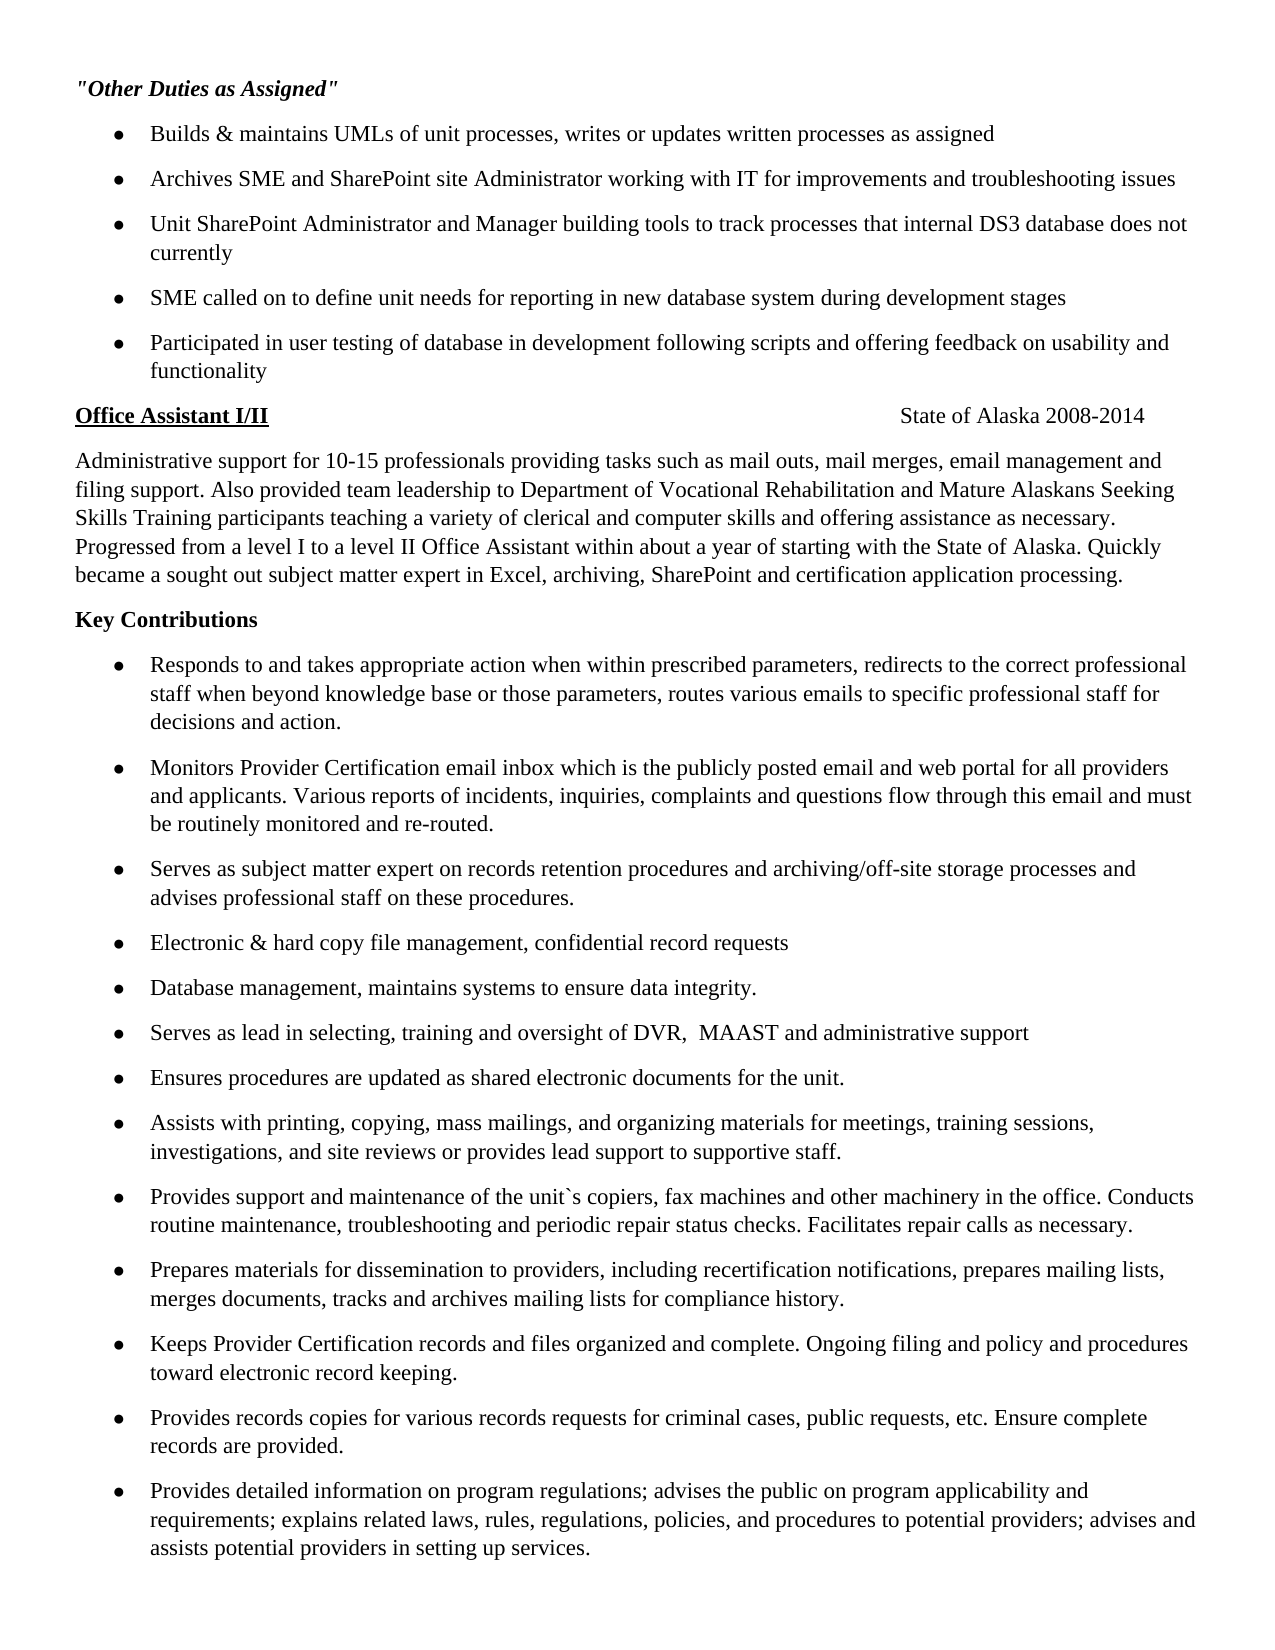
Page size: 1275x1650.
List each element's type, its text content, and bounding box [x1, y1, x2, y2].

list Ensures procedures are updated as shared electronic documents for the unit. [112, 1064, 1200, 1091]
list Database management, maintains systems to ensure data integrity. [112, 974, 1200, 1001]
list Provides records copies for various records requests for criminal cases, public requests, etc. Ensure complete records are provided. [112, 1404, 1200, 1458]
list Electronic & hard copy file management, confidential record requests [112, 929, 1200, 955]
list Prepares materials for dissemination to providers, including recertification notifications, prepares mailing lists, merges documents, tracks and archives mailing lists for compliance history. [112, 1257, 1200, 1311]
list Provides support and maintenance of the unit`s copiers, fax machines and other machinery in the office. Conducts routine maintenance, troubleshooting and periodic repair status checks. Facilitates repair calls as necessary. [112, 1183, 1200, 1238]
list SME called on to define unit needs for reporting in new database system during development stages [112, 284, 1200, 310]
list Builds & maintains UMLs of unit processes, writes or updates written processes as assigned [112, 120, 1200, 146]
text "Other Duties as Assigned" [75, 75, 1200, 101]
list Monitors Provider Certification email inbox which is the publicly posted email and web portal for all providers and applicants. Various reports of incidents, inquiries, complaints and questions flow through this email and must be routinely monitored and re-routed. [112, 753, 1200, 837]
list Archives SME and SharePoint site Administrator working with IT for improvements and troubleshooting issues [112, 165, 1200, 192]
text Key Contributions [75, 606, 1200, 633]
text Office Assistant I/II State of Alaska 2008-2014 [75, 402, 1200, 429]
list Unit SharePoint Administrator and Manager building tools to track processes that internal DS3 database does not currently [112, 210, 1200, 265]
list Participated in user testing of database in development following scripts and offering feedback on usability and functionality [112, 329, 1200, 384]
list Keeps Provider Certification records and files organized and complete. Ongoing filing and policy and procedures toward electronic record keeping. [112, 1330, 1200, 1385]
list Serves as lead in selecting, training and oversight of DVR, MAAST and administrative support [112, 1019, 1200, 1046]
list Provides detailed information on program regulations; advises the public on program applicability and requirements; explains related laws, rules, regulations, policies, and procedures to potential providers; advises and assists potential providers in setting up services. [112, 1477, 1200, 1560]
text Administrative support for 10-15 professionals providing tasks such as mail outs, mail merges, email management and filing support. Also provided team leadership to Department of Vocational Rehabilitation and Mature Alaskans Seeking Skills Training participants teaching a variety of clerical and computer skills and offering assistance as necessary. Progressed from a level I to a level II Office Assistant within about a year of starting with the State of Alaska. Quickly became a sought out subject matter expert in Excel, archiving, SharePoint and certification application processing. [75, 448, 1200, 588]
list Serves as subject matter expert on records retention procedures and archiving/off-site storage processes and advises professional staff on these procedures. [112, 856, 1200, 910]
list Responds to and takes appropriate action when within prescribed parameters, redirects to the correct professional staff when beyond knowledge base or those parameters, routes various emails to specific professional staff for decisions and action. [112, 652, 1200, 735]
list Assists with printing, copying, mass mailings, and organizing materials for meetings, training sessions, investigations, and site reviews or provides lead support to supportive staff. [112, 1109, 1200, 1164]
